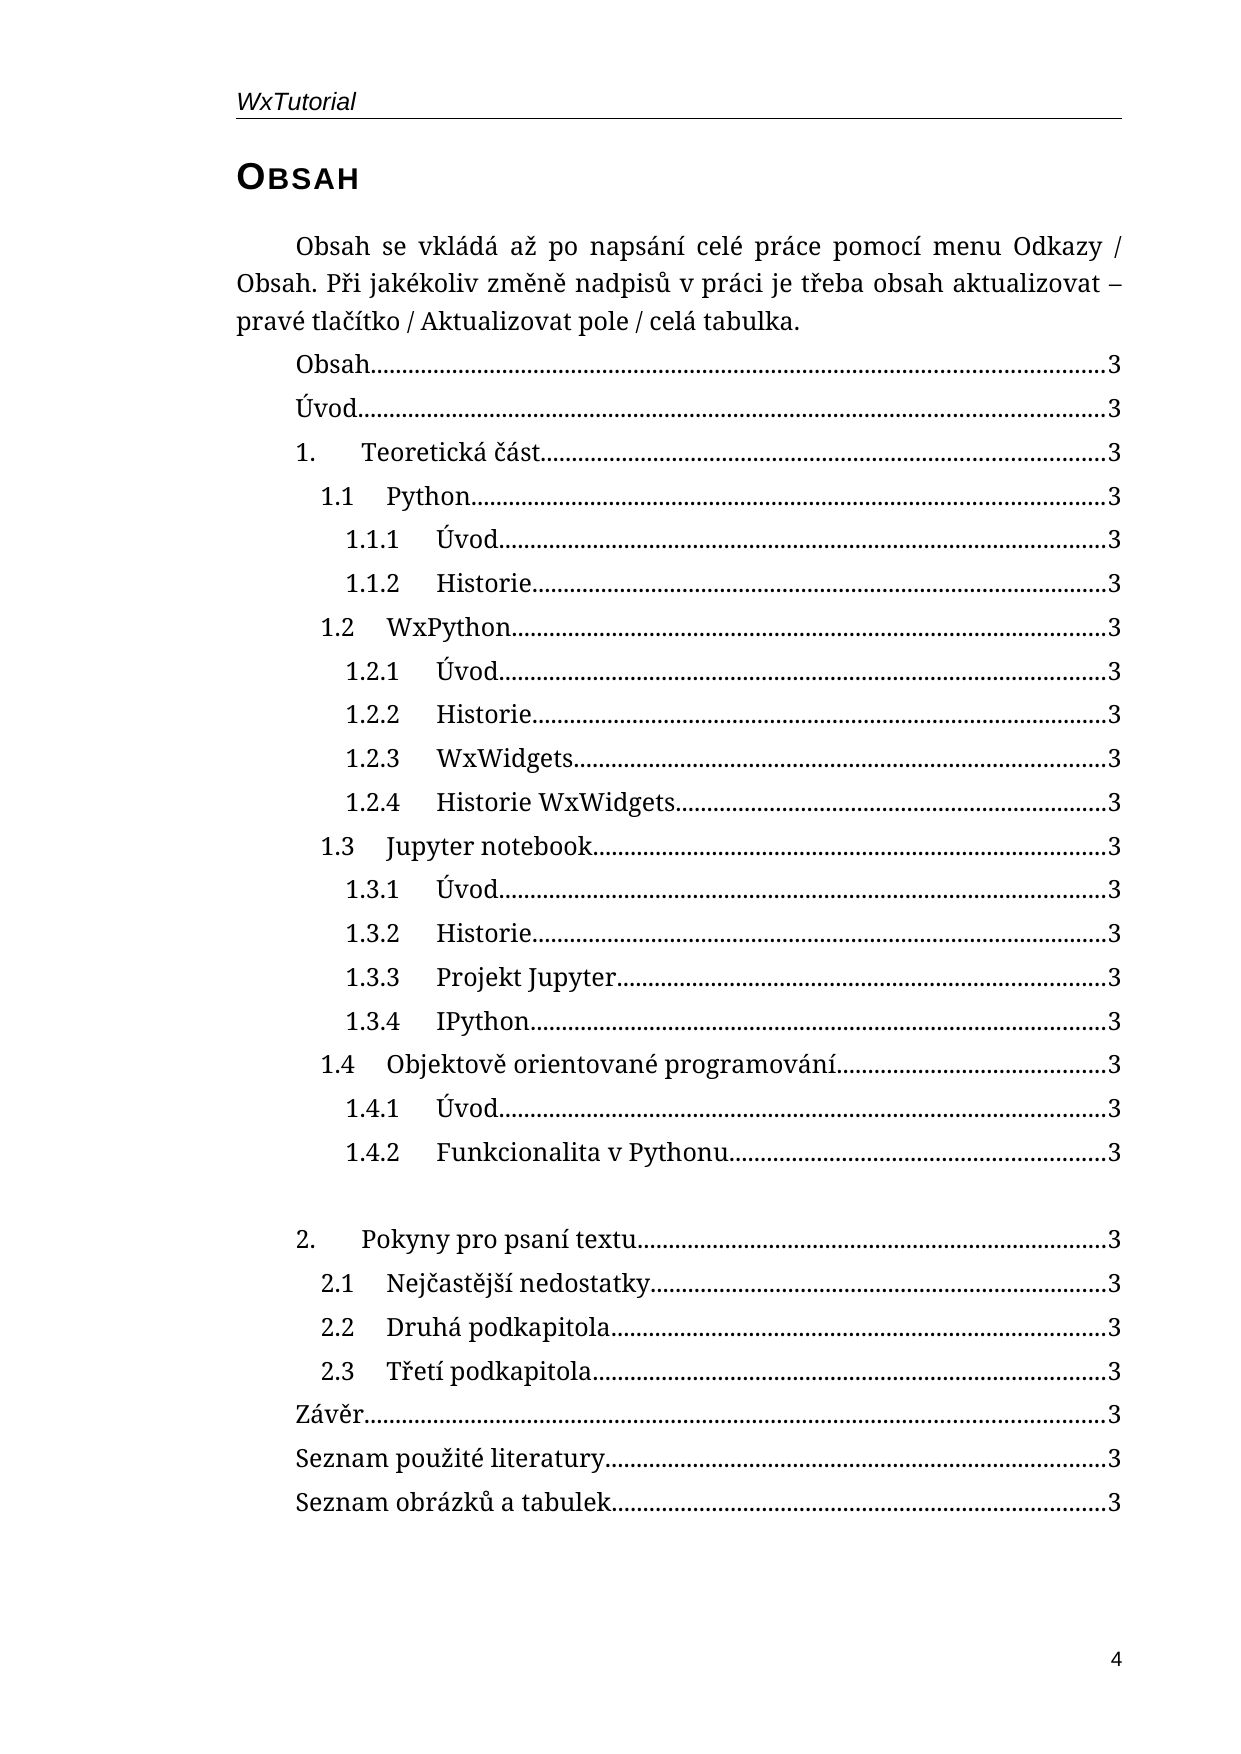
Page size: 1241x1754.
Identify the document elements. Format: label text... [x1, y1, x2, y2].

text 2.1 Nejčastější nedostatky 3 [261, 1262, 1122, 1300]
text 1.2.4 Historie WxWidgets 3 [286, 781, 1122, 819]
text 1.3.2 Historie 3 [286, 912, 1122, 950]
subtitle Obsah [236, 154, 1122, 197]
text 1.2.2 Historie 3 [286, 694, 1122, 731]
text Obsah 3 [236, 344, 1122, 381]
text 1.3.4 IPython 3 [286, 1000, 1122, 1037]
text Seznam obrázků a tabulek 3 [236, 1481, 1122, 1519]
text 1.1 Python 3 [261, 475, 1122, 512]
text 1.2 WxPython 3 [261, 606, 1122, 644]
text Závěr 3 [236, 1394, 1122, 1431]
text 1.2.3 WxWidgets 3 [286, 737, 1122, 775]
text 1. Teoretická část 3 [236, 431, 1122, 469]
text 2.2 Druhá podkapitola 3 [261, 1306, 1122, 1344]
text 1.3 Jupyter notebook 3 [261, 825, 1122, 862]
text 1.3.3 Projekt Jupyter 3 [286, 956, 1122, 994]
text 1.1.1 Úvod 3 [286, 519, 1122, 556]
text 1.4.2 Funkcionalita v Pythonu 3 [286, 1131, 1122, 1169]
text 1.4.1 Úvod 3 [286, 1087, 1122, 1125]
text Obsah se vkládá až po napsání celé práce pomocí menu Odkazy / Obsah. Při jakékoliv změně nadpisů v práci je třeba obsah aktualizovat – pravé tlačítko / Aktualizovat pole / celá tabulka. [236, 225, 1122, 337]
text Úvod 3 [236, 387, 1122, 425]
text 1.4 Objektově orientované programování 3 [261, 1044, 1122, 1081]
text 2.3 Třetí podkapitola 3 [261, 1350, 1122, 1387]
text Seznam použité literatury 3 [236, 1437, 1122, 1475]
text 1.3.1 Úvod 3 [286, 869, 1122, 906]
text 1.1.2 Historie 3 [286, 562, 1122, 600]
text 2. Pokyny pro psaní textu 3 [236, 1219, 1122, 1256]
text 1.2.1 Úvod 3 [286, 650, 1122, 687]
